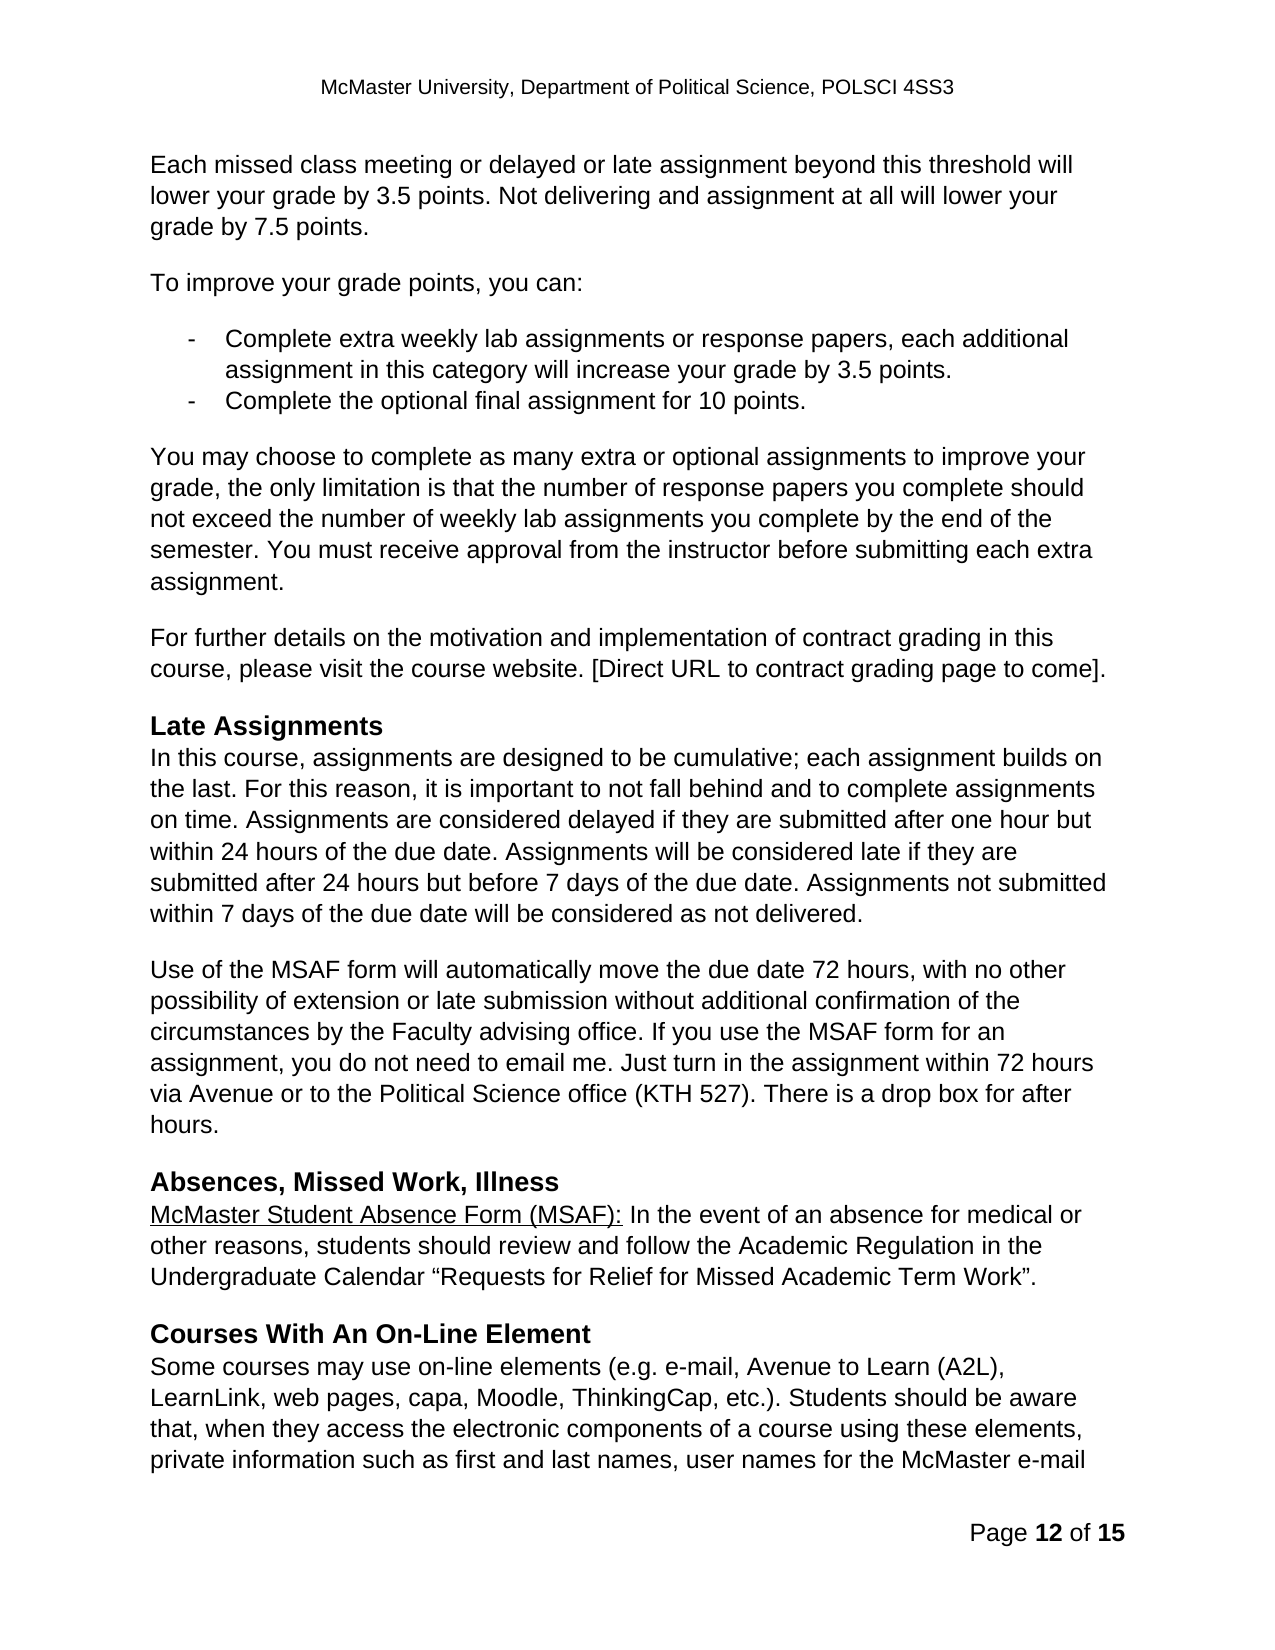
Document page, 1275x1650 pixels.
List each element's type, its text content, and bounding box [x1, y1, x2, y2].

list Complete the optional final assignment for 10 points. [187, 386, 1125, 415]
subtitle Late Assignments [150, 709, 1125, 741]
list Complete extra weekly lab assignments or response papers, each additional assignment in this category will increase your grade by 3.5 points. [187, 324, 1125, 384]
subtitle Courses With An On-Line Element [150, 1318, 1125, 1349]
text Each missed class meeting or delayed or late assignment beyond this threshold will lower your grade by 3.5 points. Not delivering and assignment at all will lower your grade by 7.5 points. [150, 150, 1125, 241]
text You may choose to complete as many extra or optional assignments to improve your grade, the only limitation is that the number of response papers you complete should not exceed the number of weekly lab assignments you complete by the end of the semester. You must receive approval from the instructor before submitting each extra assignment. [150, 442, 1125, 595]
text In this course, assignments are designed to be cumulative; each assignment builds on the last. For this reason, it is important to not fall behind and to complete assignments on time. Assignments are considered delayed if they are submitted after one hour but within 24 hours of the due date. Assignments will be considered late if they are submitted after 24 hours but before 7 days of the due date. Assignments not submitted within 7 days of the due date will be considered as not delivered. [150, 743, 1125, 927]
text For further details on the motivation and implementation of contract grading in this course, please visit the course website. [Direct URL to contract grading page to come]. [150, 622, 1125, 682]
subtitle Absences, Missed Work, Illness [150, 1166, 1125, 1197]
text McMaster Student Absence Form (MSAF): In the event of an absence for medical or other reasons, students should review and follow the Academic Regulation in the Undergraduate Calendar “Requests for Relief for Missed Academic Term Work”. [150, 1199, 1125, 1290]
text To improve your grade points, you can: [150, 268, 1125, 297]
text Use of the MSAF form will automatically move the due date 72 hours, with no other possibility of extension or late submission without additional confirmation of the circumstances by the Faculty advising office. If you use the MSAF form for an assignment, you do not need to email me. Just turn in the assignment within 72 hours via Avenue or to the Political Science office (KTH 527). There is a drop box for after hours. [150, 954, 1125, 1138]
